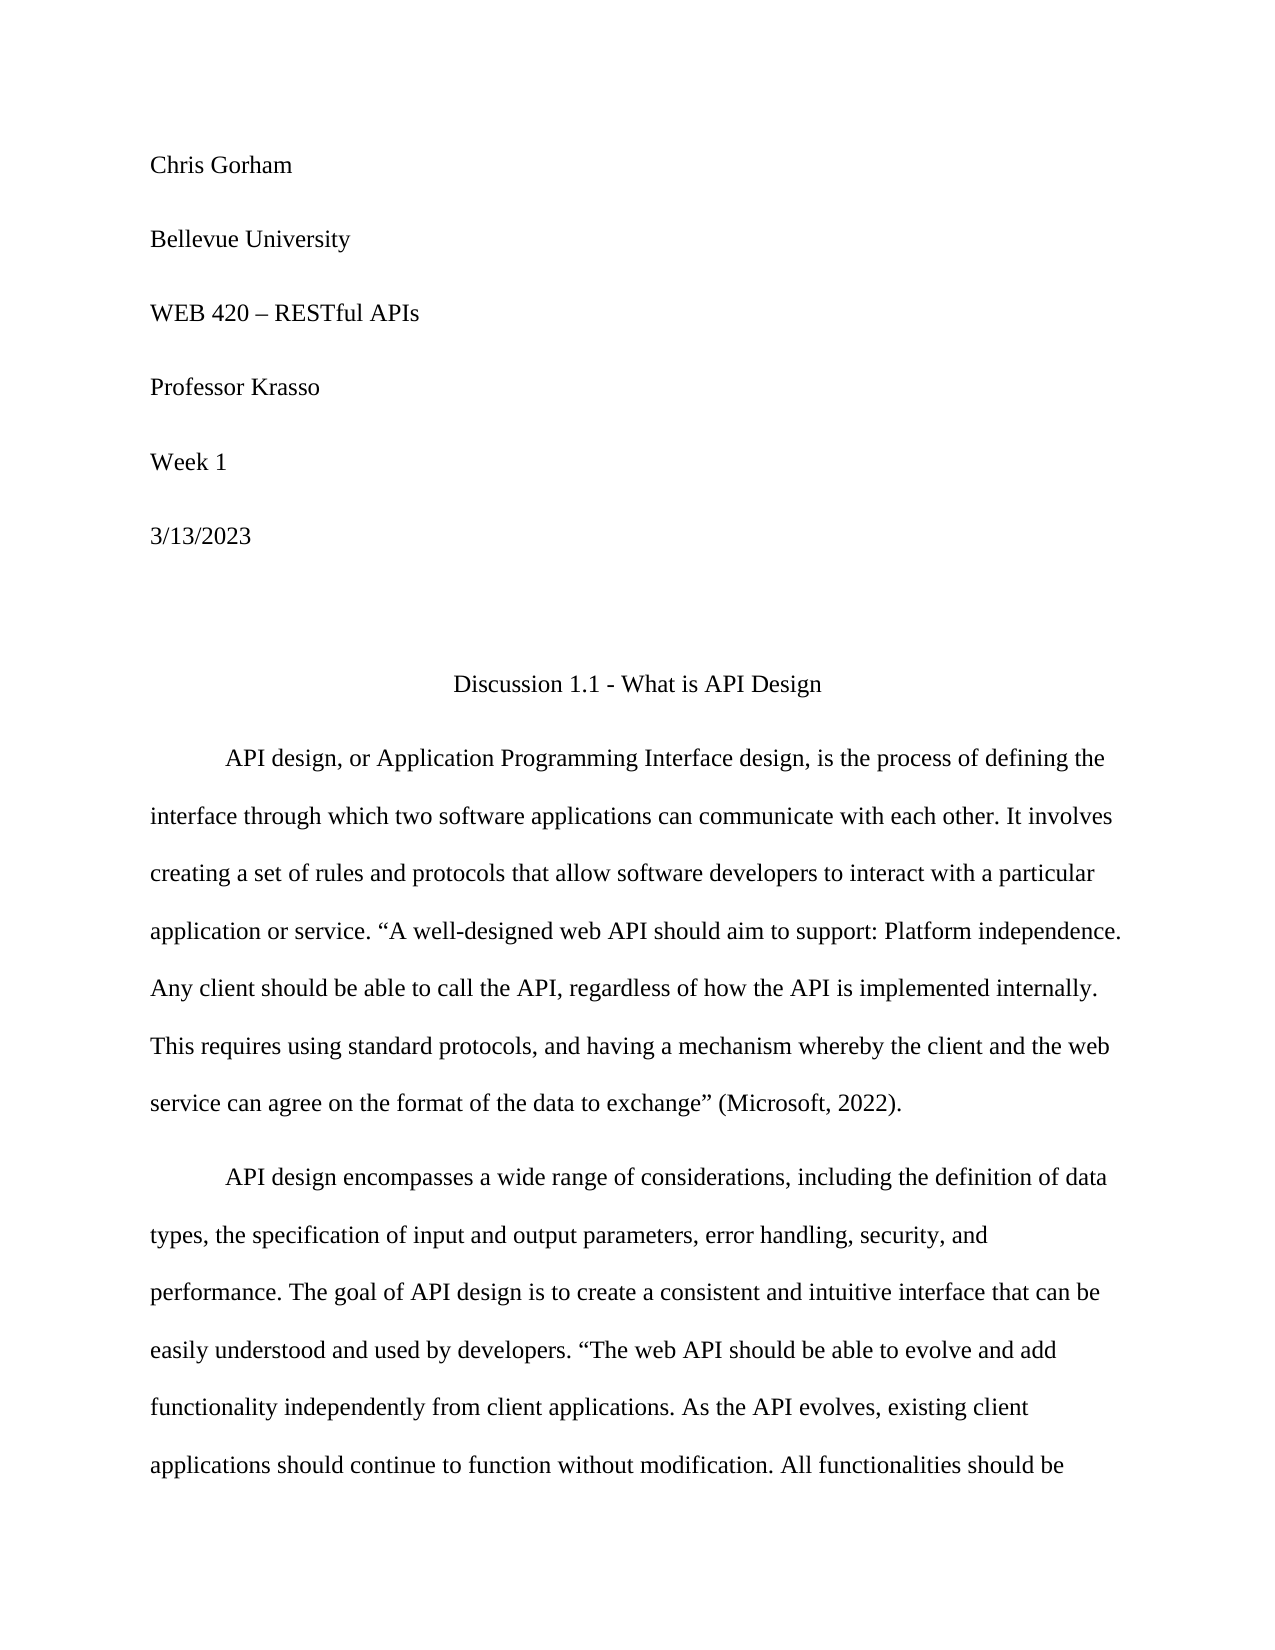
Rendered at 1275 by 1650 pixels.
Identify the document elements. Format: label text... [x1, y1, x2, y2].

text Professor Krasso [150, 372, 1125, 401]
text Chris Gorham [150, 150, 1125, 179]
text Week 1 [150, 447, 1125, 475]
text 3/13/2023 [150, 521, 1125, 549]
text WEB 420 – RESTful APIs [150, 298, 1125, 327]
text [150, 1162, 1125, 1479]
text Discussion 1.1 - What is API Design [150, 669, 1125, 698]
text Bellevue University [150, 224, 1125, 253]
text API design, or Application Programming Interface design, is the process of defining the interface through which two software applications can communicate with each other. It involves creating a set of rules and protocols that allow software developers to interact with a particular application or service. “A well-designed web API should aim to support: Platform independence. Any client should be able to call the API, regardless of how the API is implemented internally. This requires using standard protocols, and having a mechanism whereby the client and the web service can agree on the format of the data to exchange” (Microsoft, 2022). [150, 743, 1125, 1117]
